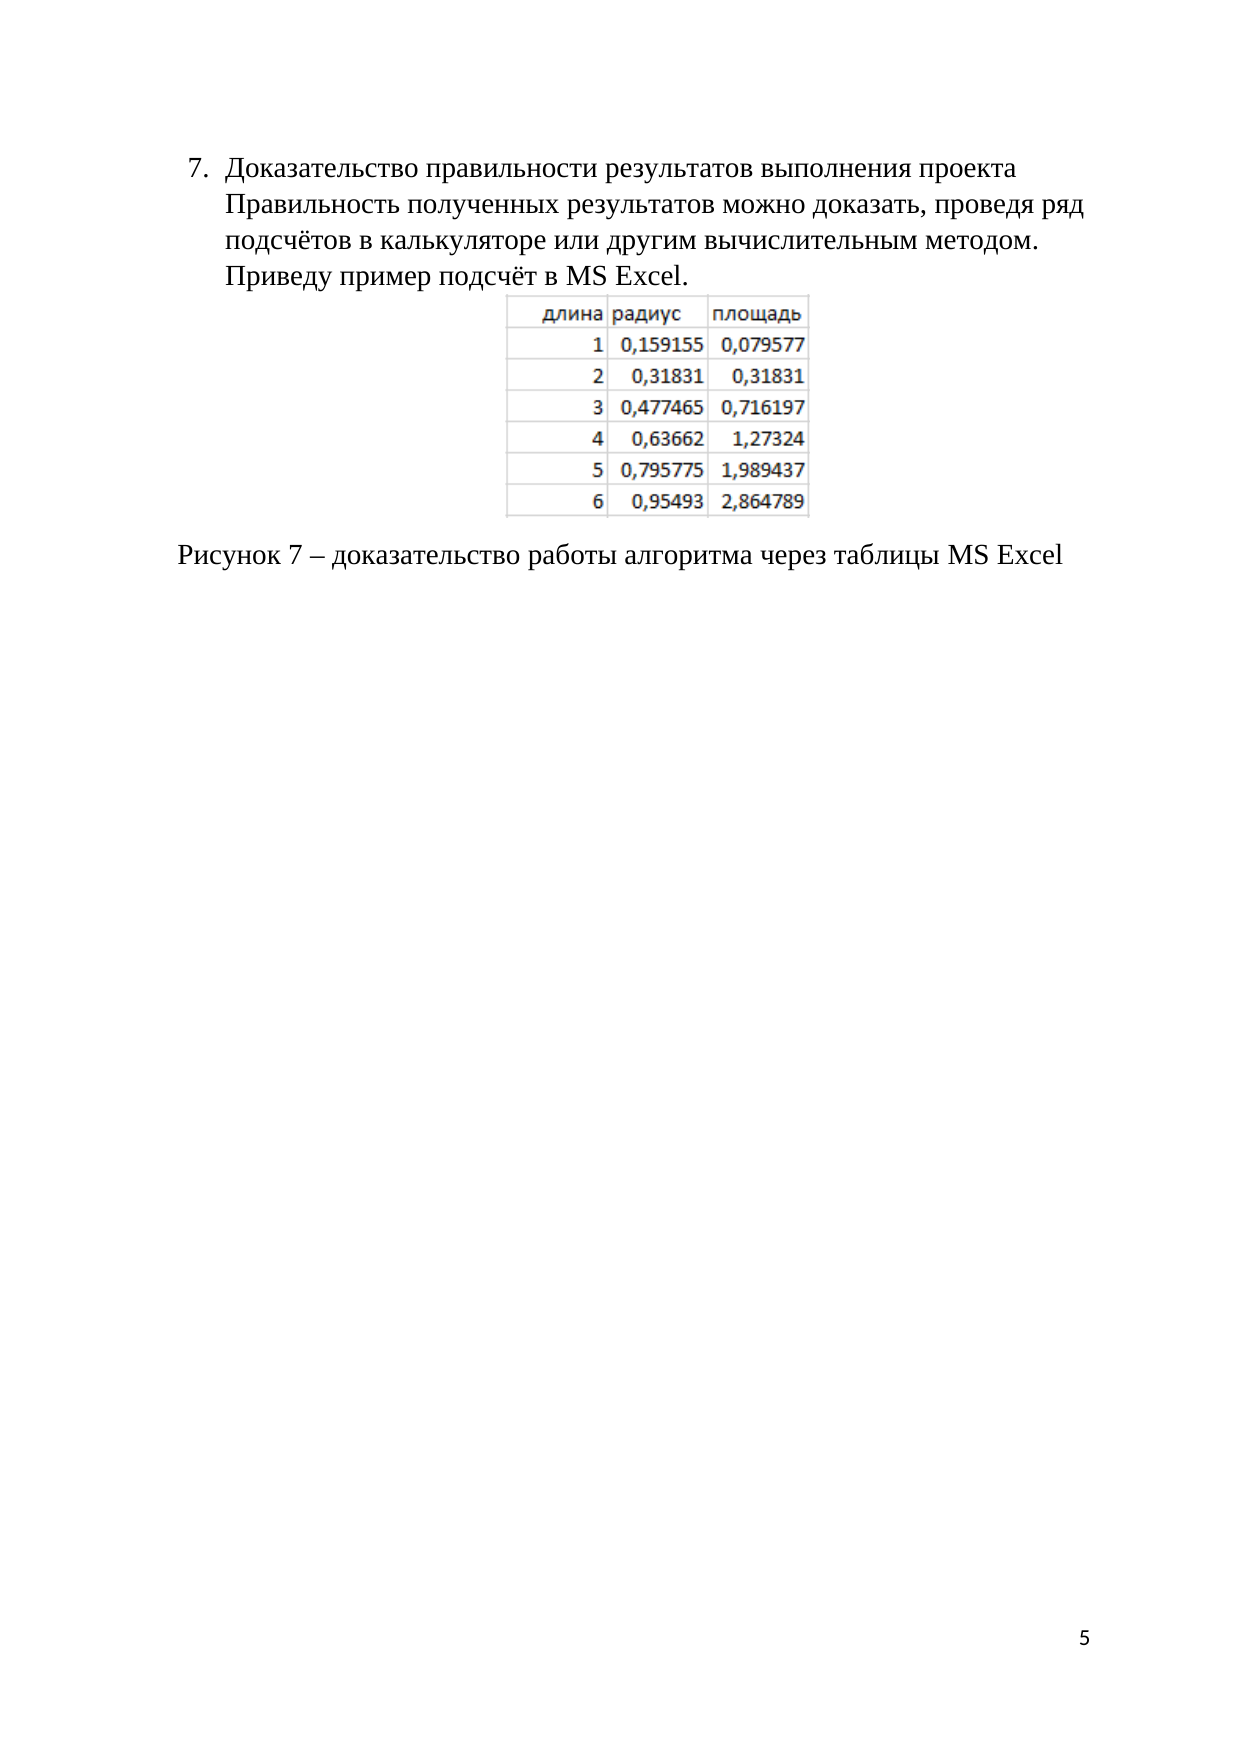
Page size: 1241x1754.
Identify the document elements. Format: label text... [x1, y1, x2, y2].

text Рисунок 7 – доказательство работы алгоритма через таблицы MS Excel [150, 537, 1090, 570]
list Доказательство правильности результатов выполнения проекта [187, 150, 1090, 183]
picture [505, 294, 810, 518]
